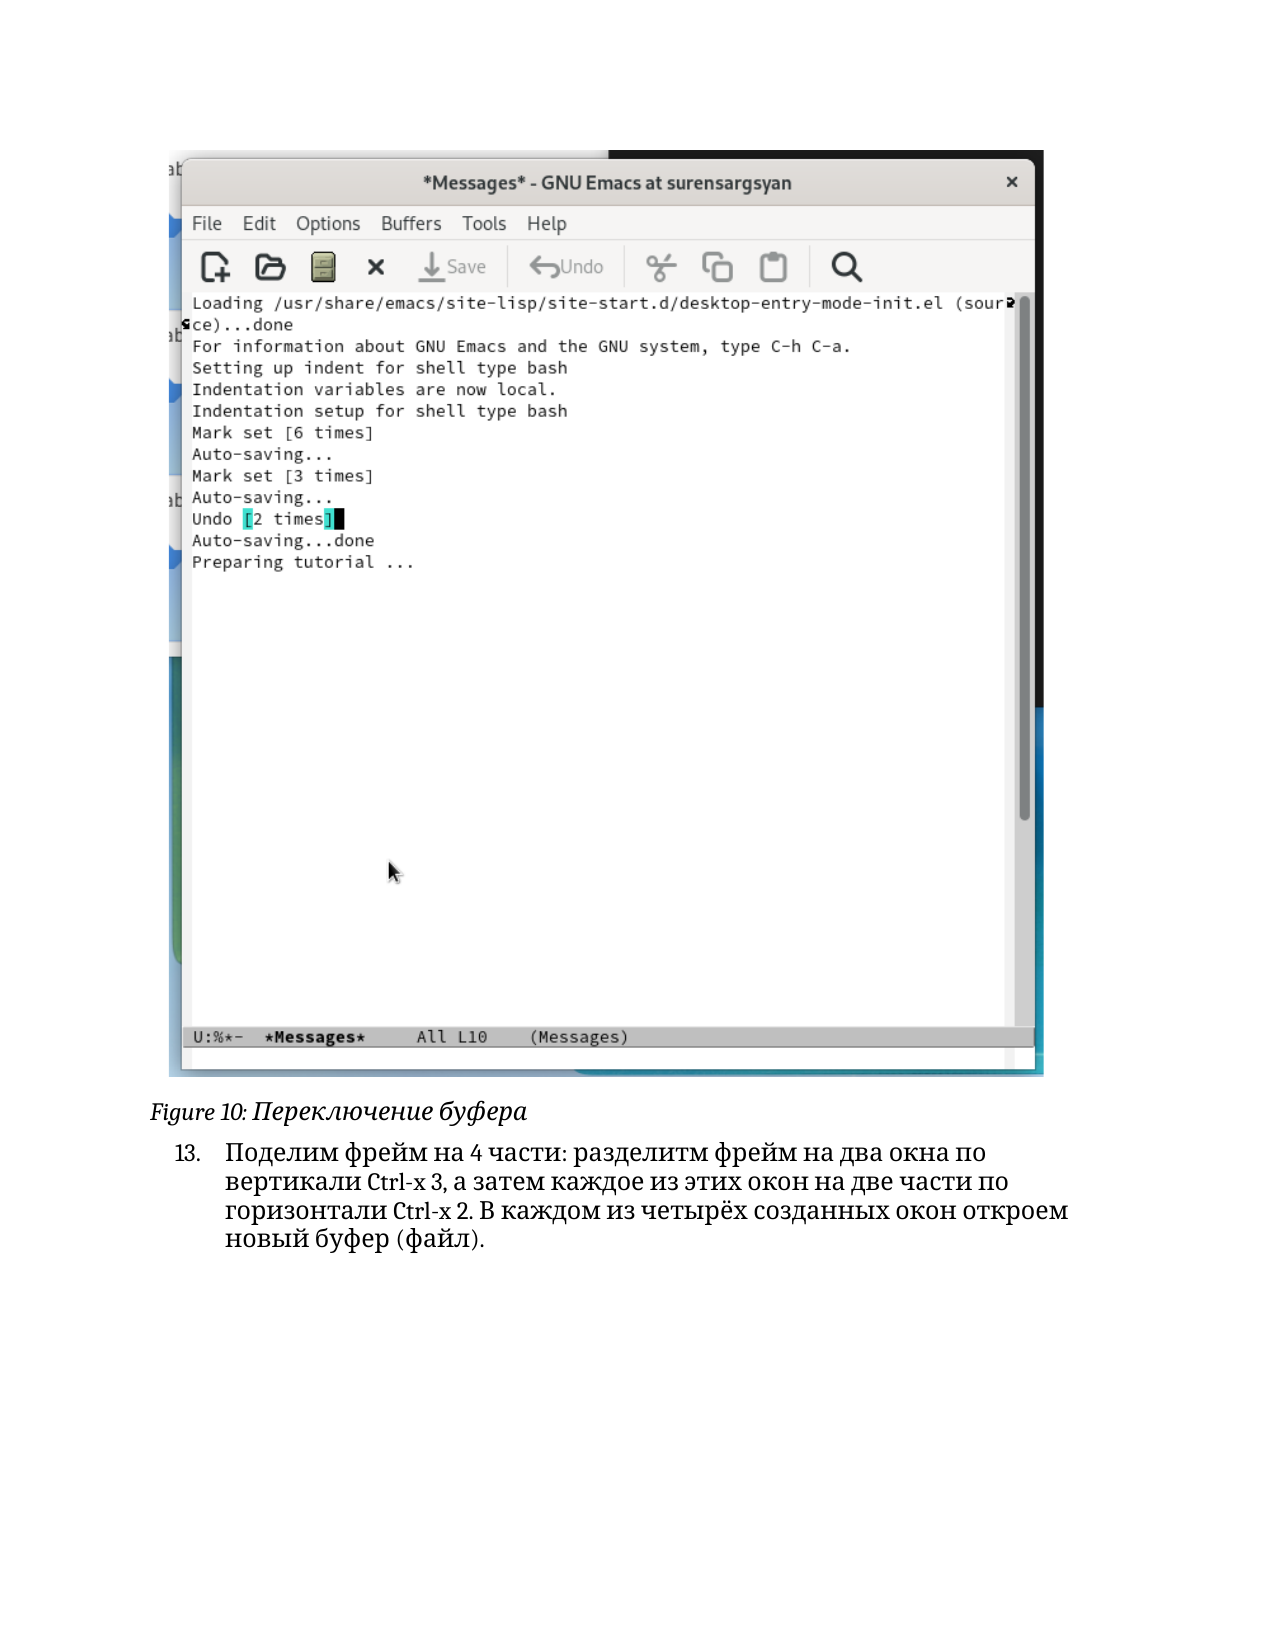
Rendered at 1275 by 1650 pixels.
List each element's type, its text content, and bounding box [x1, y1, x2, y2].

text Figure 10: Переключение буфера [150, 1098, 1125, 1127]
picture [168, 150, 1044, 1077]
list Поделим фрейм на 4 части: разделитм фрейм на два окна по вертикали Ctrl-x 3, а затем каждое из этих окон на две части по горизонтали Ctrl-x 2. В каждом из четырёх созданных окон откроем новый буфер (файл). [175, 1139, 1125, 1254]
